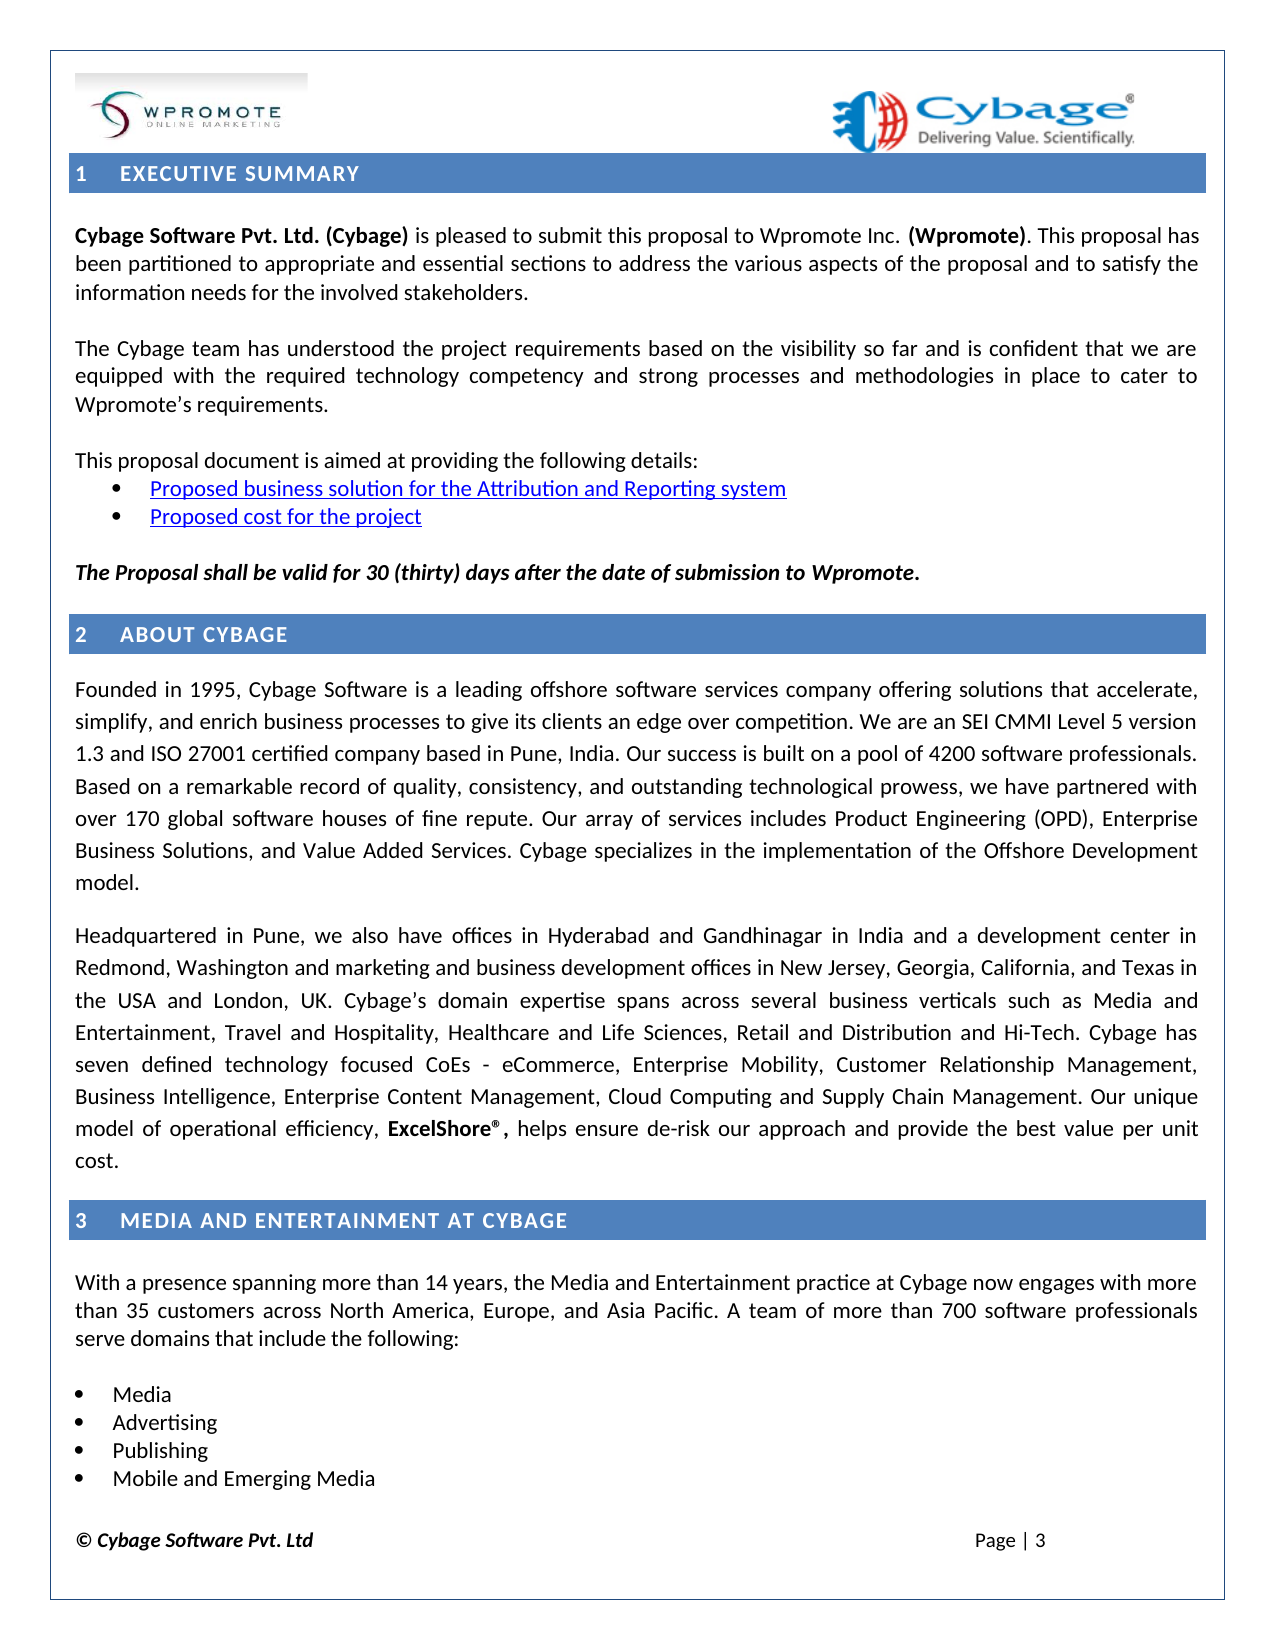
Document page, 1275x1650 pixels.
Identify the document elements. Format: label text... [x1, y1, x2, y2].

list Proposed cost for the project [112, 502, 1200, 530]
list Mobile and Emerging Media [75, 1464, 1200, 1492]
list Media [75, 1380, 1200, 1408]
list Proposed business solution for the Attribution and Reporting system [112, 474, 1200, 502]
text Founded in 1995, Cybage Software is a leading offshore software services company offering solutions that accelerate, simplify, and enrich business processes to give its clients an edge over competition. We are an SEI CMMI Level 5 version 1.3 and ISO 27001 certified company based in Pune, India. Our success is built on a pool of 4200 software professionals. Based on a remarkable record of quality, consistency, and outstanding technological prowess, we have partnered with over 170 global software houses of fine repute. Our array of services includes Product Engineering (OPD), Enterprise Business Solutions, and Value Added Services. Cybage specializes in the implementation of the Offshore Development model. [75, 675, 1200, 896]
text This proposal document is aimed at providing the following details: [75, 446, 1200, 474]
text The Cybage team has understood the project requirements based on the visibility so far and is confident that we are equipped with the required technology competency and strong processes and methodologies in place to cater to Wpromote’s requirements. [75, 334, 1200, 418]
list Publishing [75, 1436, 1200, 1464]
text Headquartered in Pune, we also have offices in Hyderabad and Gandhinagar in India and a development center in Redmond, Washington and marketing and business development offices in New Jersey, Georgia, California, and Texas in the USA and London, UK. Cybage’s domain expertise spans across several business verticals such as Media and Entertainment, Travel and Hospitality, Healthcare and Life Sciences, Retail and Distribution and Hi-Tech. Cybage has seven defined technology focused CoEs - eCommerce, Enterprise Mobility, Customer Relationship Management, Business Intelligence, Enterprise Content Management, Cloud Computing and Supply Chain Management. Our unique model of operational efficiency, ExcelShore®, helps ensure de-risk our approach and provide the best value per unit cost. [75, 921, 1200, 1175]
text With a presence spanning more than 14 years, the Media and Entertainment practice at Cybage now engages with more than 35 customers across North America, Europe, and Asia Pacific. A team of more than 700 software professionals serve domains that include the following: [75, 1268, 1200, 1352]
text The Proposal shall be valid for 30 (thirty) days after the date of submission to Wpromote. [75, 558, 1200, 586]
subtitle executive summary [75, 159, 1200, 187]
picture [832, 91, 1135, 153]
text Cybage Software Pvt. Ltd. (Cybage) is pleased to submit this proposal to Wpromote Inc. (Wpromote). This proposal has been partitioned to appropriate and essential sections to address the various aspects of the proposal and to satisfy the information needs for the involved stakeholders. [75, 222, 1200, 306]
subtitle About Cybage [75, 620, 1200, 648]
subtitle media and ENTERTAINMENT at cybage [75, 1206, 1200, 1234]
picture [75, 73, 308, 153]
list Advertising [75, 1408, 1200, 1436]
